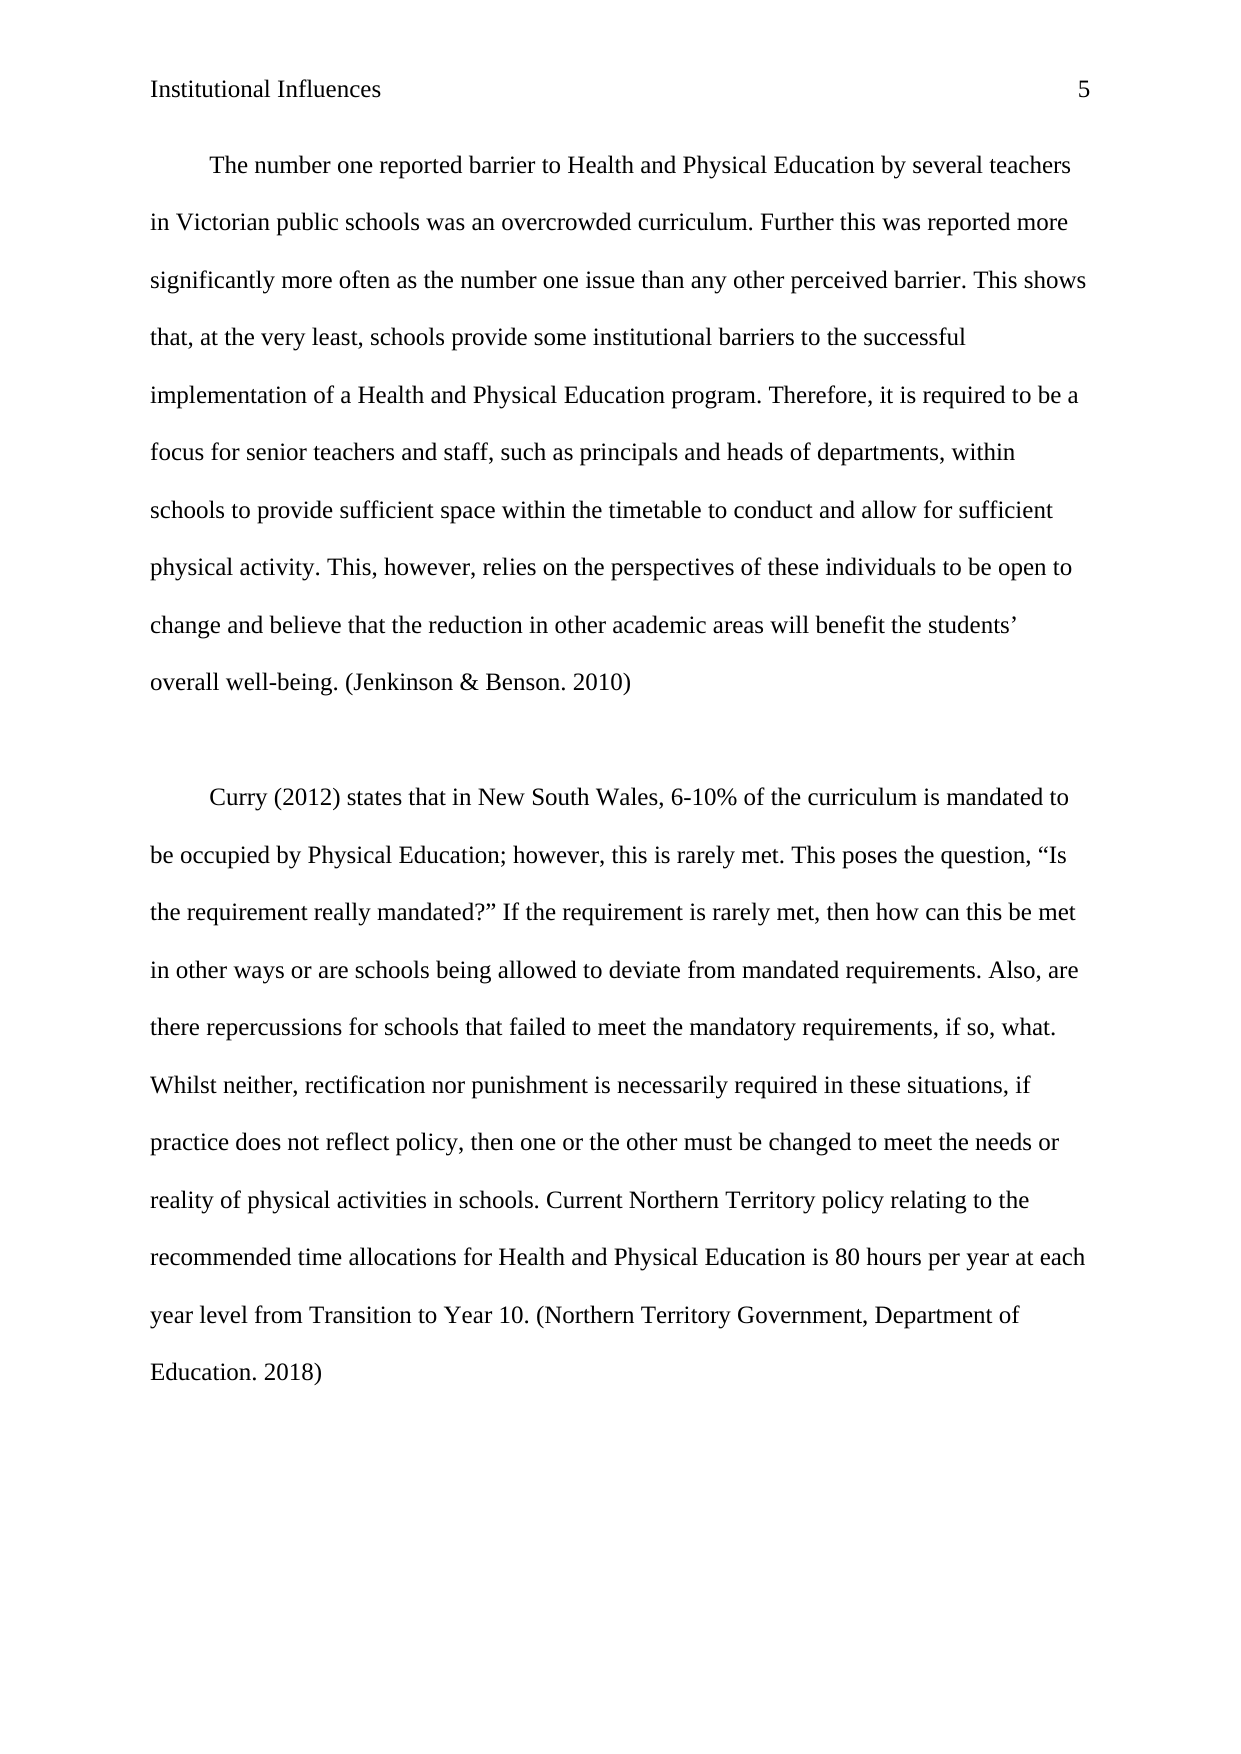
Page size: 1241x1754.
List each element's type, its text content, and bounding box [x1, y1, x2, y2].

text Curry (2012) states that in New South Wales, 6-10% of the curriculum is mandated to be occupied by Physical Education; however, this is rarely met. This poses the question, “Is the requirement really mandated?” If the requirement is rarely met, then how can this be met in other ways or are schools being allowed to deviate from mandated requirements. Also, are there repercussions for schools that failed to meet the mandatory requirements, if so, what. Whilst neither, rectification nor punishment is necessarily required in these situations, if practice does not reflect policy, then one or the other must be changed to meet the needs or reality of physical activities in schools. Current Northern Territory policy relating to the recommended time allocations for Health and Physical Education is 80 hours per year at each year level from Transition to Year 10. (Northern Territory Government, Department of Education. 2018) [150, 782, 1090, 1386]
text The number one reported barrier to Health and Physical Education by several teachers in Victorian public schools was an overcrowded curriculum. Further this was reported more significantly more often as the number one issue than any other perceived barrier. This shows that, at the very least, schools provide some institutional barriers to the successful implementation of a Health and Physical Education program. Therefore, it is required to be a focus for senior teachers and staff, such as principals and heads of departments, within schools to provide sufficient space within the timetable to conduct and allow for sufficient physical activity. This, however, relies on the perspectives of these individuals to be open to change and believe that the reduction in other academic areas will benefit the students’ overall well-being. (Jenkinson & Benson. 2010) [150, 150, 1090, 696]
